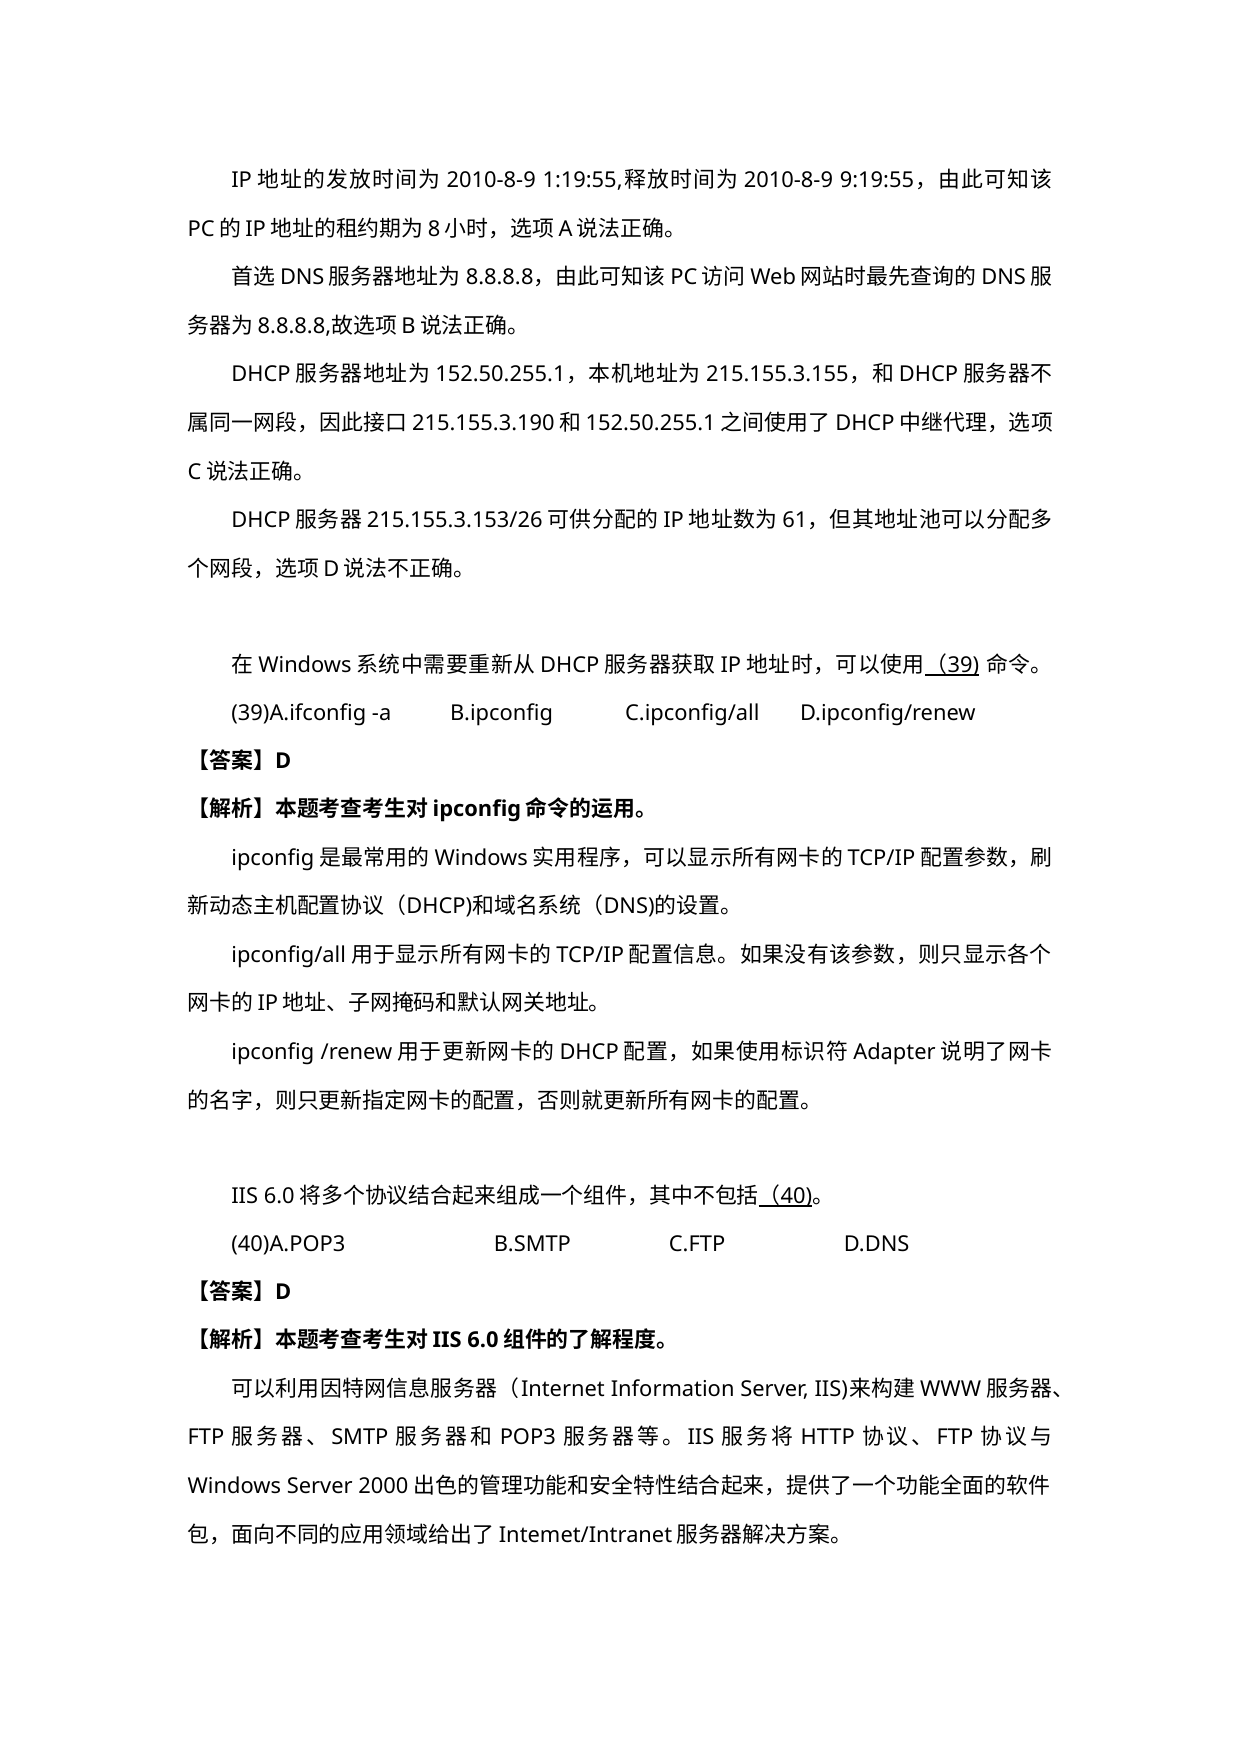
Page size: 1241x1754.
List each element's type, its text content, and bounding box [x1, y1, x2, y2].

text 【解析】本题考查考生对ipconfig命令的运用。 [187, 791, 1053, 823]
text 首选DNS服务器地址为8.8.8.8，由此可知该PC访问Web网站时最先查询的DNS服务器为8.8.8.8,故选项B说法正确。 [187, 259, 1053, 340]
text IIS 6.0将多个协议结合起来组成一个组件，其中不包括（40)。 [187, 1178, 1053, 1210]
text 可以利用因特网信息服务器（Internet Information Server, IIS)来构建WWW服务器、FTP服务器、SMTP服务器和POP3服务器等。IIS服务将HTTP协议、FTP协议与Windows Server 2000出色的管理功能和安全特性结合起来，提供了一个功能全面的软件包，面向不同的应用领域给出了 Intemet/Intranet服务器解决方案。 [187, 1370, 1053, 1549]
text DHCP服务器215.155.3.153/26可供分配的IP地址数为61，但其地址池可以分配多个网段，选项D说法不正确。 [187, 502, 1053, 583]
text ipconfig/all用于显示所有网卡的TCP/IP配置信息。如果没有该参数，则只显示各个网卡的IP地址、子网掩码和默认网关地址。 [187, 936, 1053, 1018]
text ipconfig /renew用于更新网卡的DHCP配置，如果使用标识符Adapter说明了网卡的名字，则只更新指定网卡的配置，否则就更新所有网卡的配置。 [187, 1033, 1053, 1115]
text (40)A.POP3 B.SMTP C.FTP D.DNS [187, 1226, 1053, 1259]
text DHCP服务器地址为152.50.255.1，本机地址为215.155.3.155，和DHCP服务器不属同一网段，因此接口215.155.3.190和152.50.255.1之间使用了 DHCP中继代理，选项C说法正确。 [187, 356, 1053, 486]
text 【答案】D [187, 743, 1053, 775]
text 【答案】D [187, 1274, 1053, 1306]
text 在Windows系统中需要重新从DHCP服务器获取IP地址时，可以使用（39) 命令。(39)A.ifconfig -a B.ipconfig C.ipconfig/all D.ipconfig/renew [231, 646, 1053, 728]
text 【解析】本题考查考生对IIS 6.0组件的了解程度。 [187, 1322, 1053, 1354]
text IP地址的发放时间为2010-8-9 1:19:55,释放时间为2010-8-9 9:19:55，由此可知该PC的IP地址的租约期为8小时，选项A说法正确。 [187, 162, 1053, 243]
text ipconfig是最常用的Windows实用程序，可以显示所有网卡的TCP/IP配置参数，刷新动态主机配置协议（DHCP)和域名系统（DNS)的设置。 [187, 839, 1053, 921]
